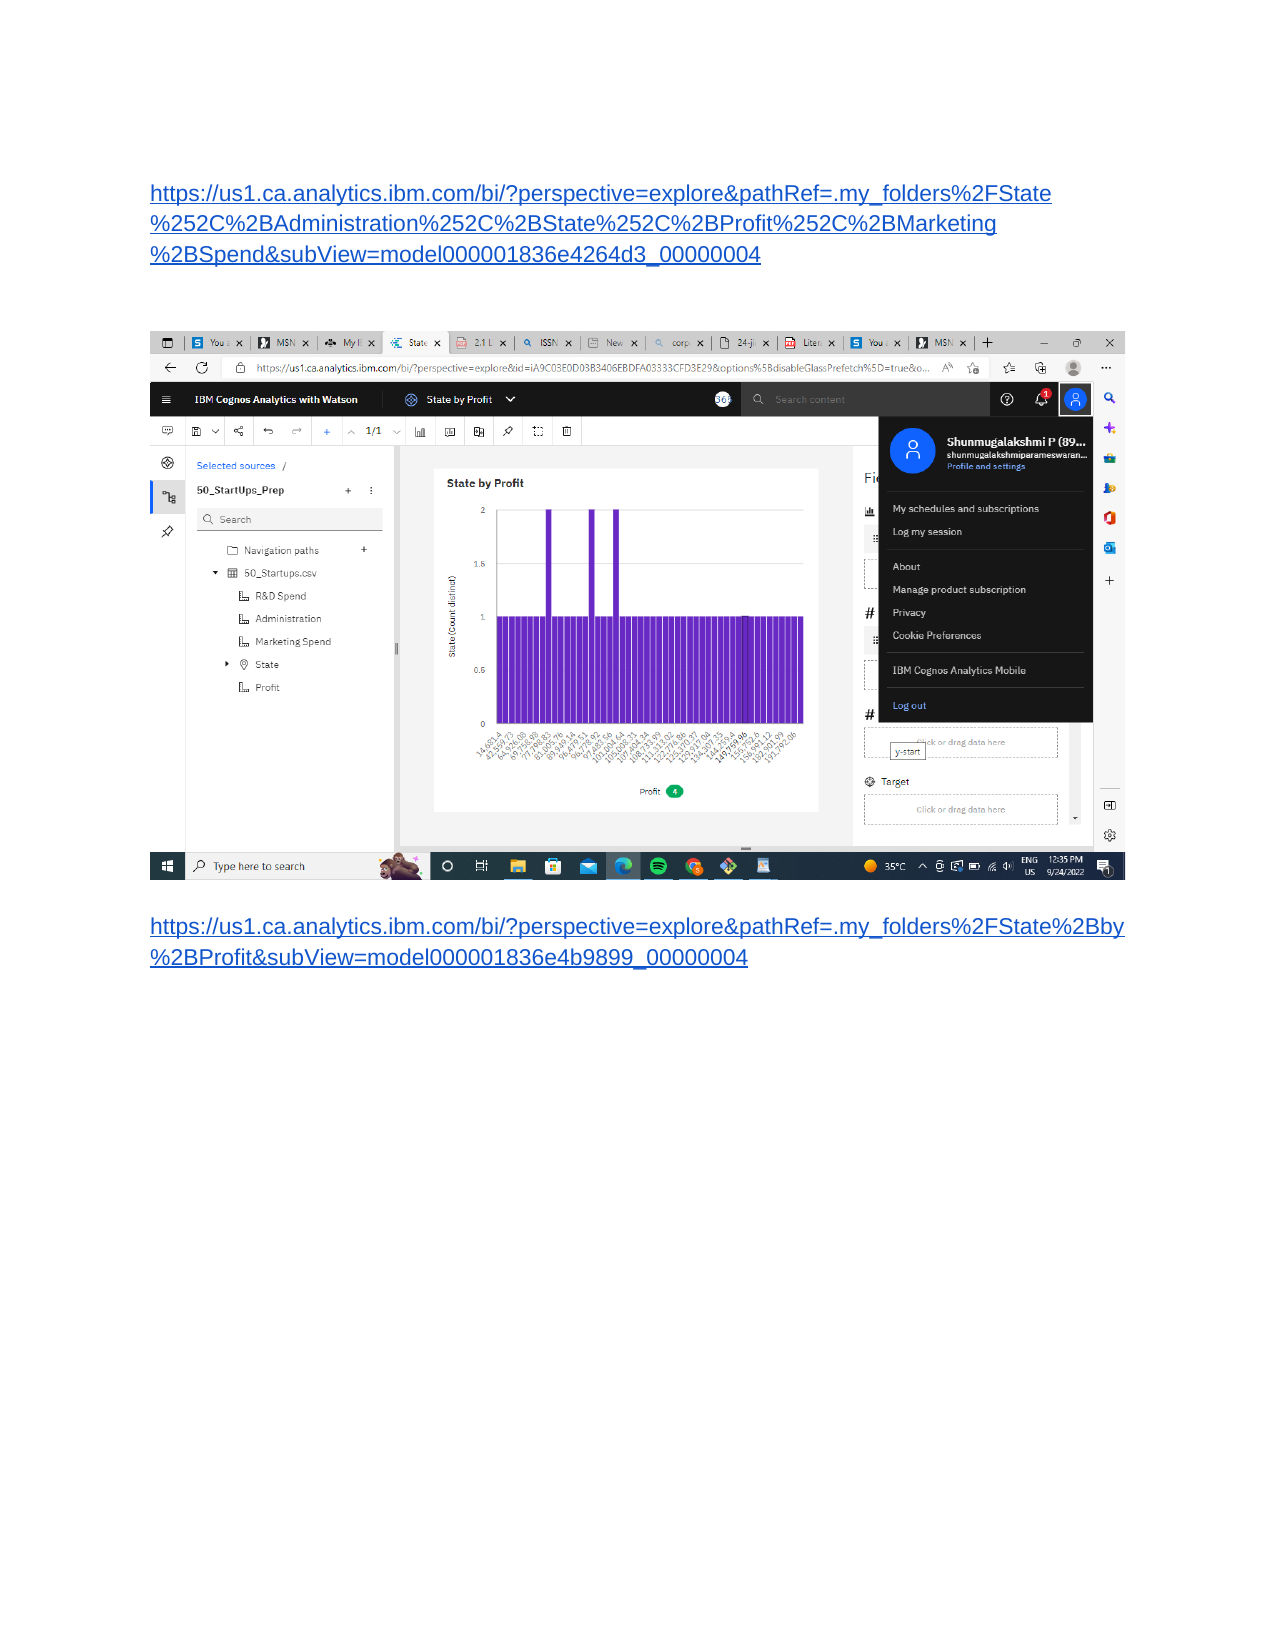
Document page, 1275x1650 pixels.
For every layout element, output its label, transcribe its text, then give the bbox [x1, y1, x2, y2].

text https://us1.ca.analytics.ibm.com/bi/?perspective=explore&pathRef=.my_folders%2FState%252C%2BAdministration%252C%2BState%252C%2BProfit%252C%2BMarketing%2BSpend&subView=model000001836e4264d3_00000004 [150, 180, 1125, 267]
text https://us1.ca.analytics.ibm.com/bi/?perspective=explore&pathRef=.my_folders%2FState%2Bby%2BProfit&subView=model000001836e4b9899_00000004 https://us1.ca.analytics.ibm.com/bi/?perspective=explore&pathRef=.my_folders%2FMarketing%2BSpend%2Bby%2BAdministration%2BPie%2BChart&subView=model000001836e57231c_00000000 [150, 937, 1125, 1000]
text https://us1.ca.analytics.ibm.com/bi/?perspective=explore&pathRef=.my_folders%2FState%2Bby%2BProfit&subView=model000001836e4b9899_00000004 https://us1.ca.analytics.ibm.com/bi/?perspective=explore&pathRef=.my_folders%2FMarketing%2BSpend%2Bby%2BAdministration%2BPie%2BChart&subView=model000001836e57231c_00000000 [150, 880, 1125, 936]
picture [150, 331, 1125, 880]
